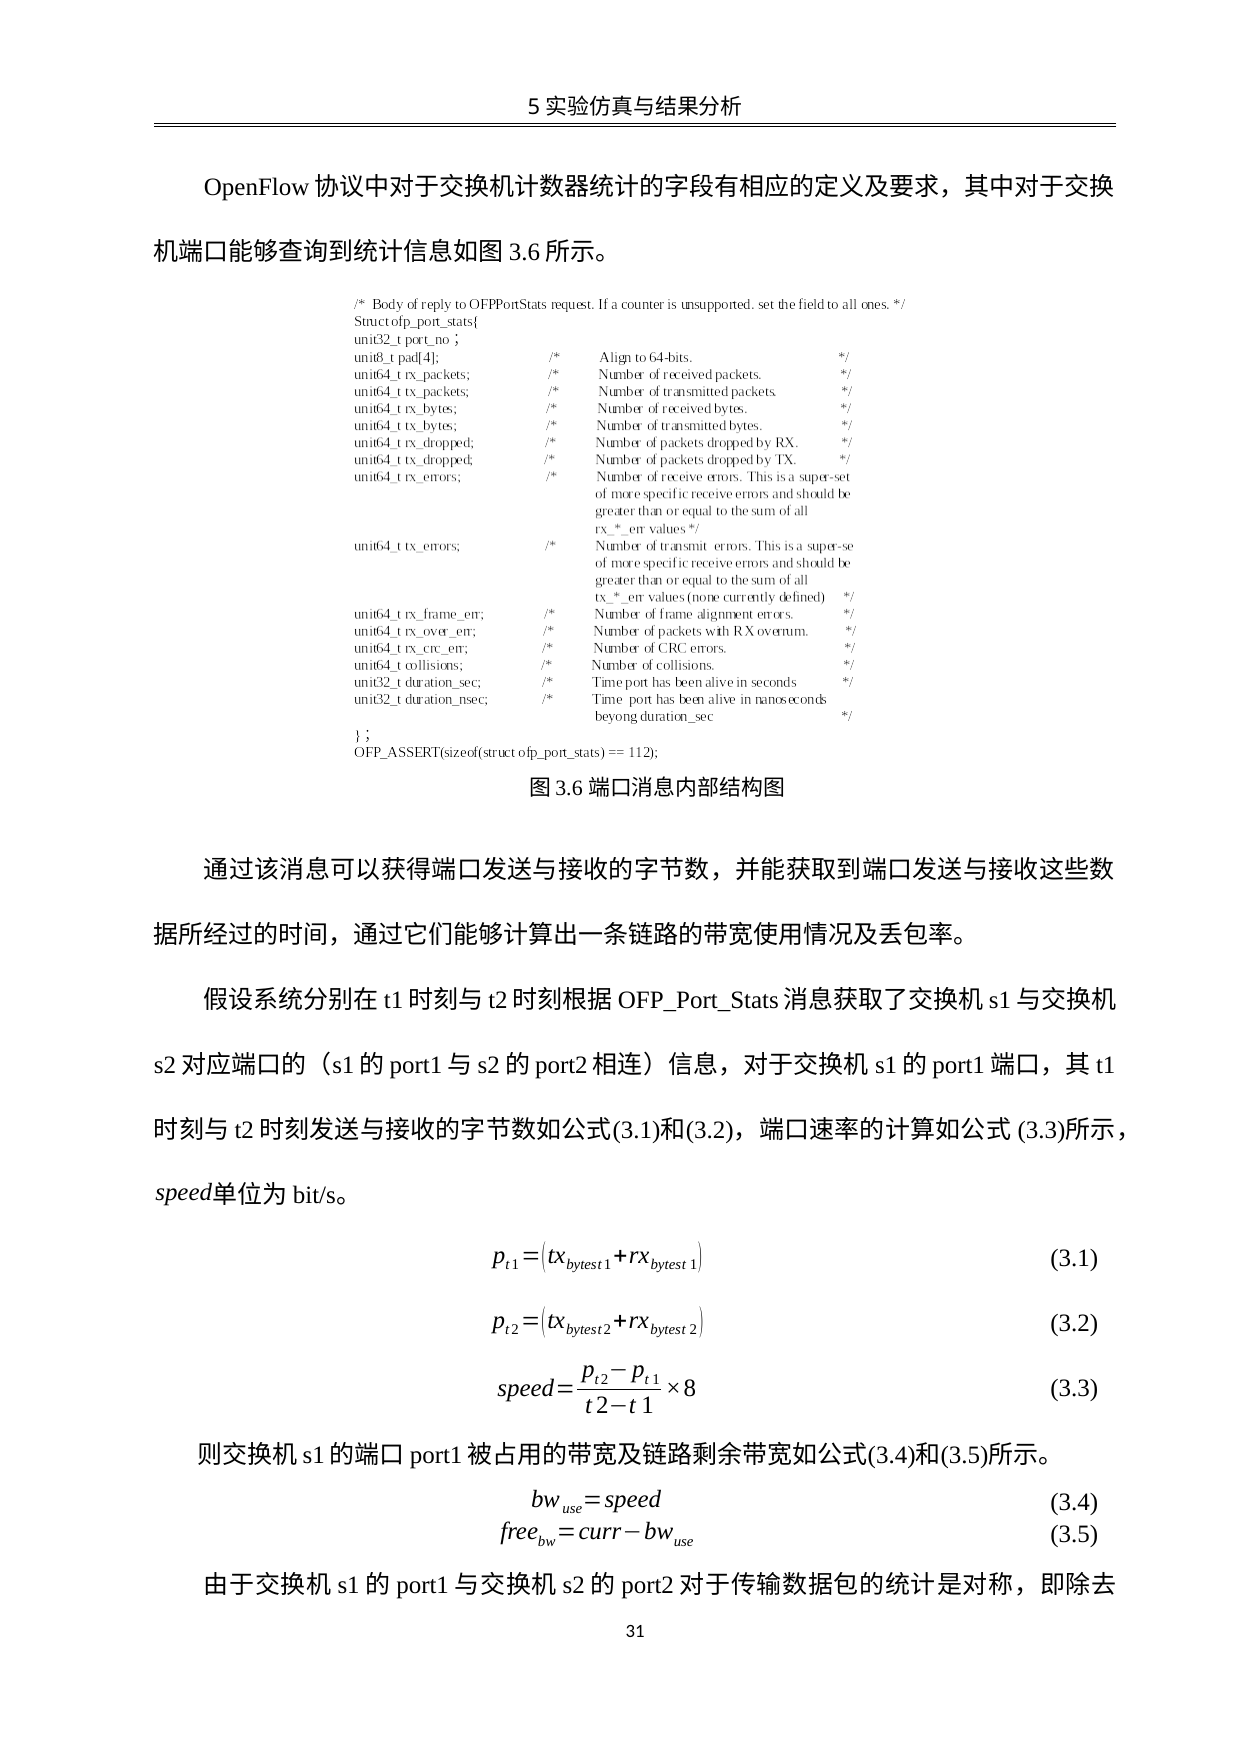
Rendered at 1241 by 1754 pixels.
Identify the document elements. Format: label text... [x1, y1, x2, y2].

table_cell [154, 1355, 1039, 1420]
text 则交换机s1的端口port1被占用的带宽及链路剩余带宽如公式(3.4)和(3.5)所示。 [154, 1420, 1116, 1485]
table_cell (3.2) [1039, 1290, 1115, 1355]
table_header [154, 1485, 1039, 1517]
table_cell [154, 1290, 1039, 1355]
text 假设系统分别在t1时刻与t2时刻根据OFP_Port_Stats消息获取了交换机s1与交换机s2对应端口的（s1的port1与s2的port2相连）信息，对于交换机s1的port1端口，其t1时刻与t2时刻发送与接收的字节数如公式(3.1)和(3.2)，端口速率的计算如公式 (3.3)所示，单位为bit/s。 [154, 965, 1116, 1225]
table_cell [154, 1518, 1039, 1550]
text 通过该消息可以获得端口发送与接收的字节数，并能获取到端口发送与接收这些数据所经过的时间，通过它们能够计算出一条链路的带宽使用情况及丢包率。 [154, 835, 1116, 965]
table_header [154, 1225, 1039, 1290]
table_header (3.1) [1039, 1225, 1115, 1290]
text OpenFlow协议中对于交换机计数器统计的字段有相应的定义及要求，其中对于交换机端口能够查询到统计信息如图3.6所示。 [154, 152, 1116, 282]
table_cell (3.5) [1039, 1518, 1115, 1550]
table_header (3.4) [1039, 1485, 1115, 1517]
table_cell 图3.6 端口消息内部结构图 [203, 770, 1067, 802]
table_header [203, 283, 1067, 770]
table_cell (3.3) [1039, 1355, 1115, 1420]
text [154, 1550, 1116, 1615]
